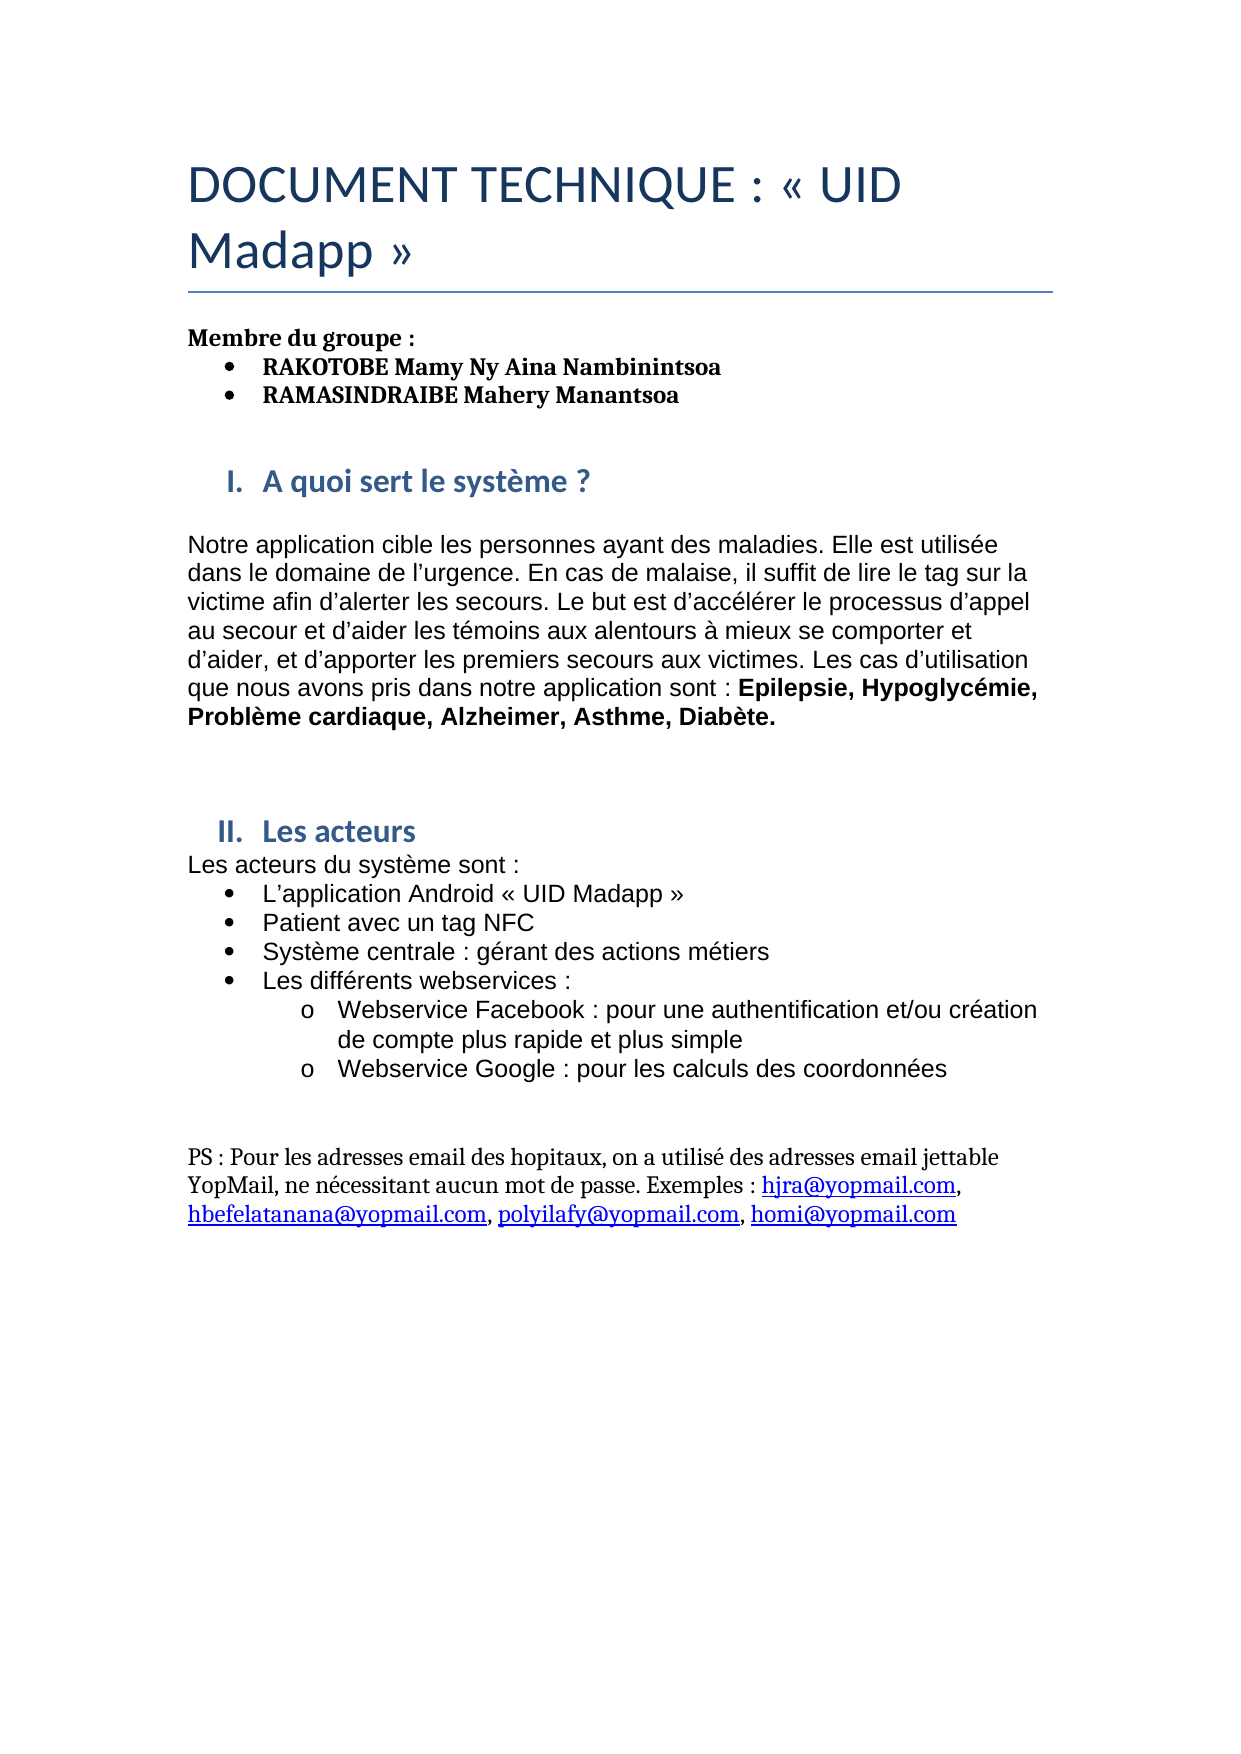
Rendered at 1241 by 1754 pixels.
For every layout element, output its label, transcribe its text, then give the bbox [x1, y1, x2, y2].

subtitle Les acteurs [244, 810, 1053, 850]
list Les différents webservices : [225, 966, 1053, 994]
list Webservice Google : pour les calculs des coordonnées [300, 1054, 1053, 1085]
subtitle A quoi sert le système ? [244, 460, 1053, 501]
list L’application Android « UID Madapp » [225, 879, 1053, 908]
list Patient avec un tag NFC [225, 908, 1053, 937]
title DOCUMENT TECHNIQUE : « UID Madapp » [187, 150, 1053, 293]
list RAMASINDRAIBE Mahery Manantsoa [225, 381, 1053, 410]
text Notre application cible les personnes ayant des maladies. Elle est utilisée dans le domaine de l’urgence. En cas de malaise, il suffit de lire le tag sur la victime afin d’alerter les secours. Le but est d’accélérer le processus d’appel au secour et d’aider les témoins aux alentours à mieux se comporter et d’aider, et d’apporter les premiers secours aux victimes. Les cas d’utilisation que nous avons pris dans notre application sont : Epilepsie, Hypoglycémie, Problème cardiaque, Alzheimer, Asthme, Diabète. [187, 530, 1053, 731]
text Membre du groupe : [187, 324, 1053, 353]
list RAKOTOBE Mamy Ny Aina Nambinintsoa [225, 353, 1053, 381]
list Webservice Facebook : pour une authentification et/ou création de compte plus rapide et plus simple [300, 994, 1053, 1054]
text Les acteurs du système sont : [187, 850, 1053, 879]
text PS : Pour les adresses email des hopitaux, on a utilisé des adresses email jettable YopMail, ne nécessitant aucun mot de passe. Exemples : hjra@yopmail.com, hbefelatanana@yopmail.com, polyilafy@yopmail.com, homi@yopmail.com [187, 1143, 1053, 1229]
list Système centrale : gérant des actions métiers [225, 937, 1053, 966]
